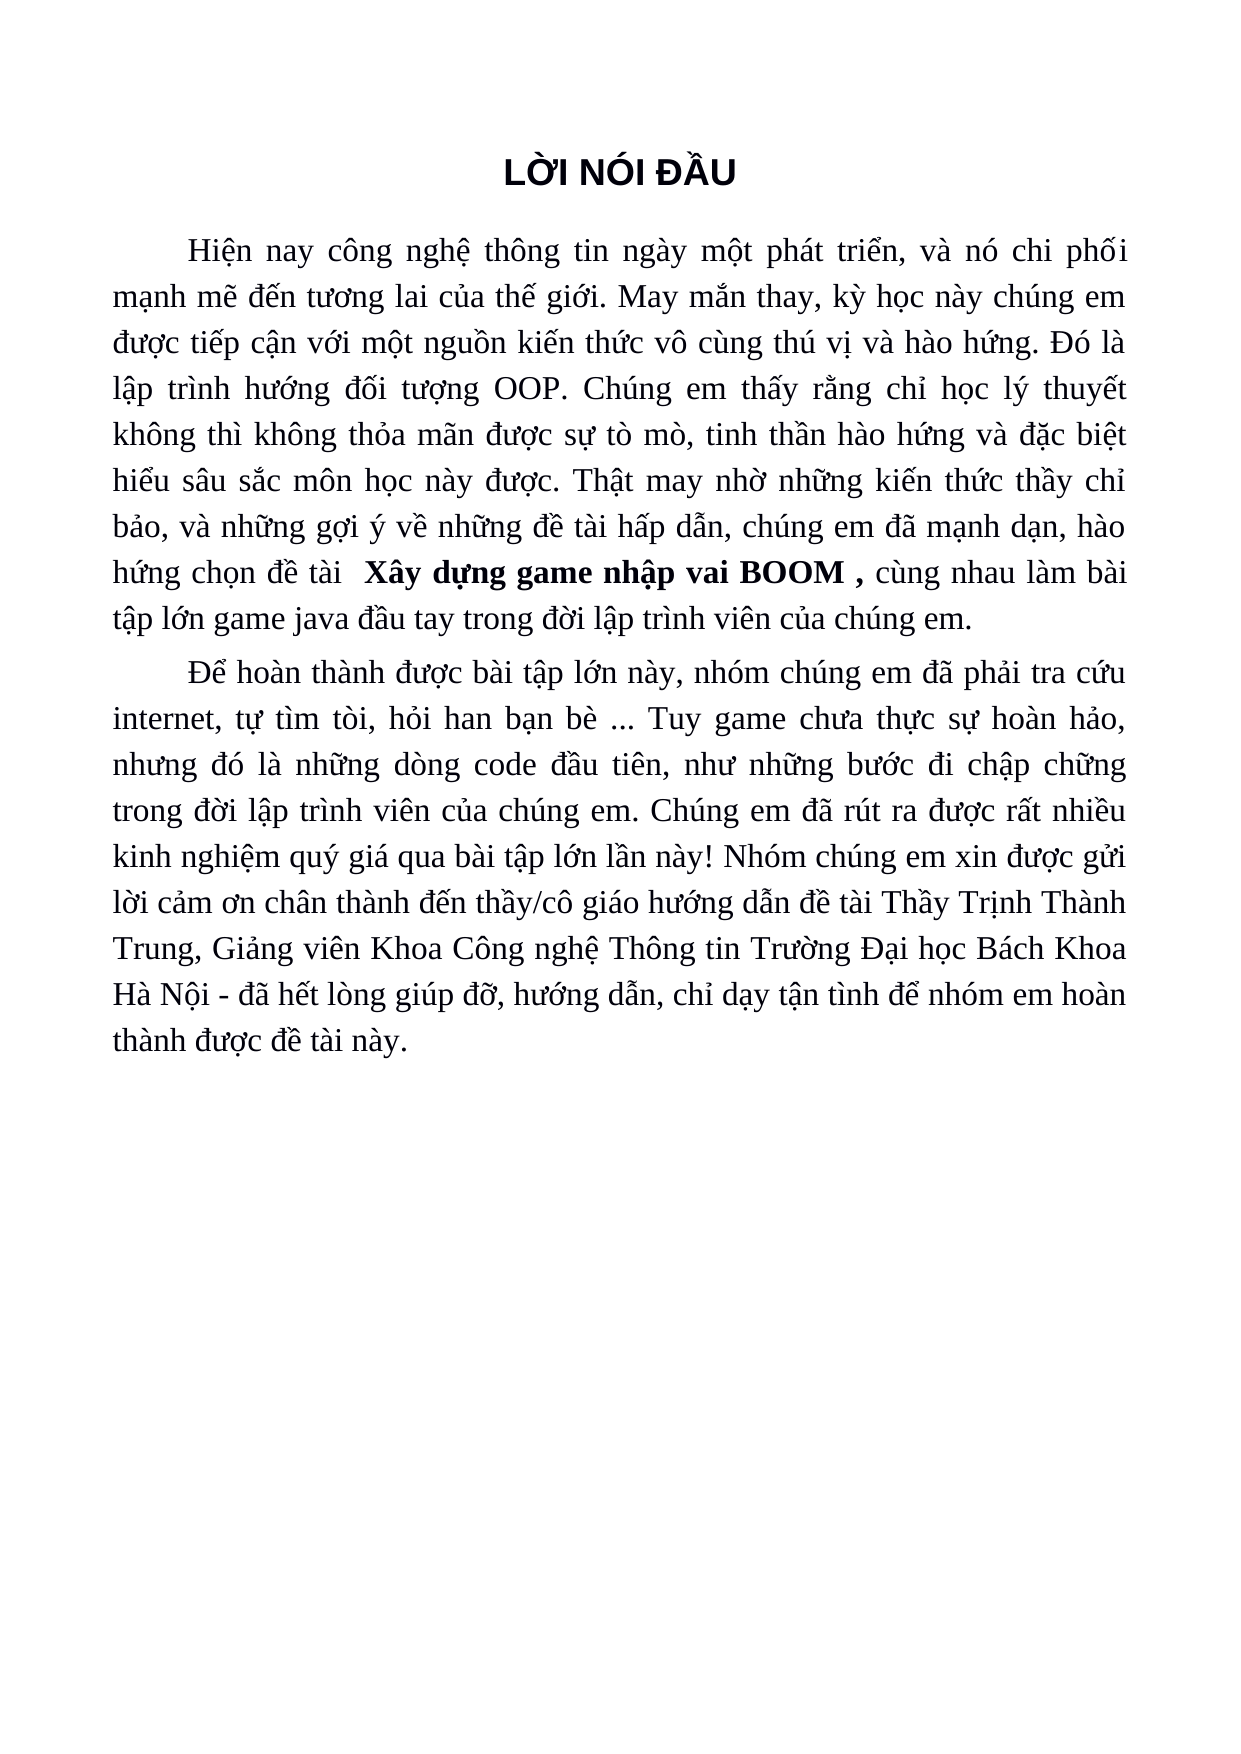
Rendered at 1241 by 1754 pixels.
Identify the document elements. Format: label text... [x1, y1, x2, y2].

text Để hoàn thành được bài tập lớn này, nhóm chúng em đã phải tra cứu internet, tự tìm tòi, hỏi han bạn bè ... Tuy game chưa thực sự hoàn hảo, nhưng đó là những dòng code đầu tiên, như những bước đi chập chững trong đời lập trình viên của chúng em. Chúng em đã rút ra được rất nhiều kinh nghiệm quý giá qua bài tập lớn lần này! Nhóm chúng em xin được gửi lời cảm ơn chân thành đến thầy/cô giáo hướng dẫn đề tài Thầy Trịnh Thành Trung, Giảng viên Khoa Công nghệ Thông tin Trường Đại học Bách Khoa Hà Nội - đã hết lòng giúp đỡ, hướng dẫn, chỉ dạy tận tình để nhóm em hoàn thành được đề tài này. [112, 652, 1128, 1058]
text LỜI NÓI ĐẦU [112, 150, 1128, 193]
text Hiện nay công nghệ thông tin ngày một phát triển, và nó chi phối mạnh mẽ đến tương lai của thế giới. May mắn thay, kỳ học này chúng em được tiếp cận với một nguồn kiến thức vô cùng thú vị và hào hứng. Đó là lập trình hướng đối tượng OOP. Chúng em thấy rằng chỉ học lý thuyết không thì không thỏa mãn được sự tò mò, tinh thần hào hứng và đặc biệt hiểu sâu sắc môn học này được. Thật may nhờ những kiến thức thầy chỉ bảo, và những gợi ý về những đề tài hấp dẫn, chúng em đã mạnh dạn, hào hứng chọn đề tài Xây dựng game nhập vai BOOM , cùng nhau làm bài tập lớn game java đầu tay trong đời lập trình viên của chúng em. [112, 231, 1128, 636]
